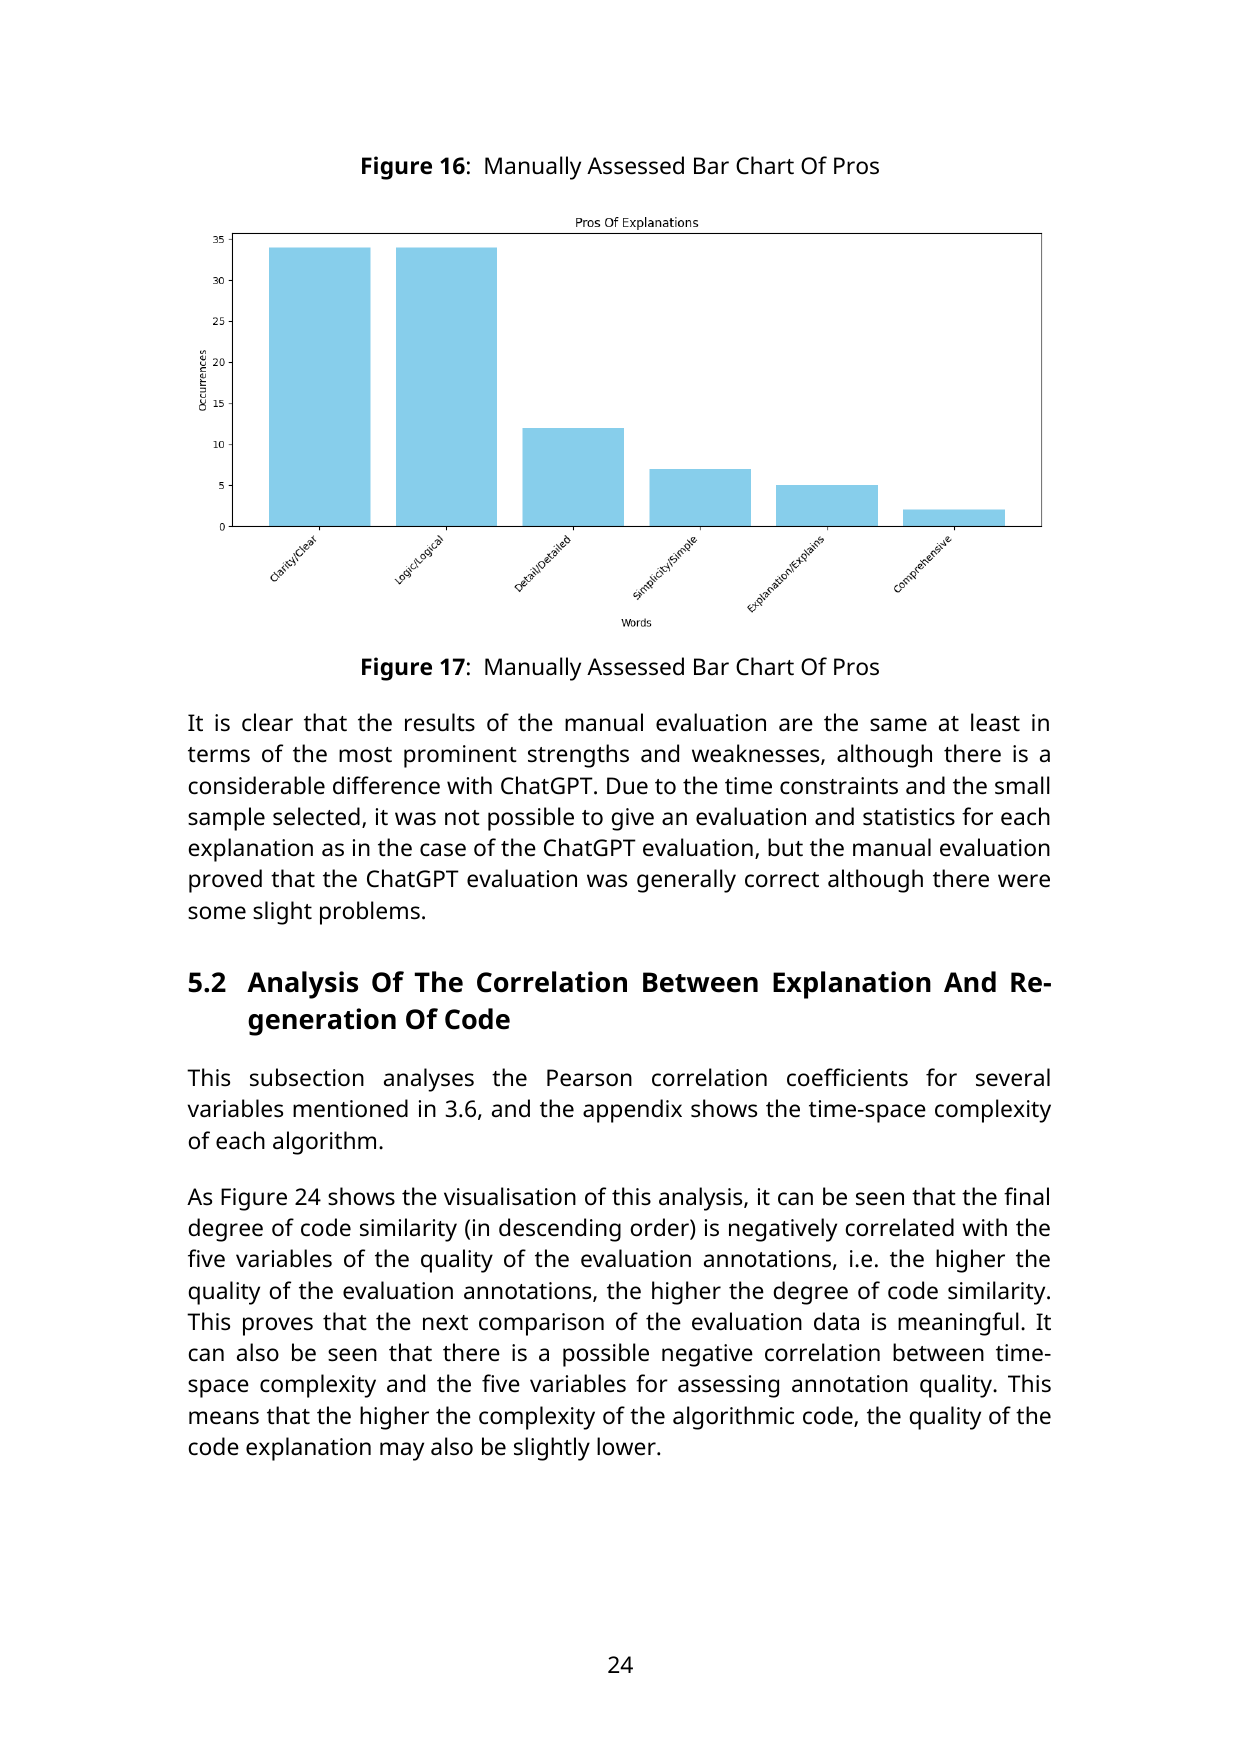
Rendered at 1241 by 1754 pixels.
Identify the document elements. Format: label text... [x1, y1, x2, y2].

text As Figure 24 shows the visualisation of this analysis, it can be seen that the final degree of code similarity (in descending order) is negatively correlated with the five variables of the quality of the evaluation annotations, i.e. the higher the quality of the evaluation annotations, the higher the degree of code similarity. This proves that the next comparison of the evaluation data is meaningful. It can also be seen that there is a possible negative correlation between time-space complexity and the five variables for assessing annotation quality. This means that the higher the complexity of the algorithmic code, the quality of the code explanation may also be slightly lower. [187, 1181, 1053, 1462]
subtitle Analysis Of The Correlation Between Explanation And Re-generation Of Code [187, 963, 1053, 1037]
text Figure 17: Manually Assessed Bar Chart Of Pros [187, 651, 1053, 682]
text This subsection analyses the Pearson correlation coefficients for several variables mentioned in 3.6, and the appendix shows the time-space complexity of each algorithm. [187, 1062, 1053, 1156]
picture [187, 206, 1052, 639]
text Figure 16: Manually Assessed Bar Chart Of Pros [187, 150, 1053, 181]
text It is clear that the results of the manual evaluation are the same at least in terms of the most prominent strengths and weaknesses, although there is a considerable difference with ChatGPT. Due to the time constraints and the small sample selected, it was not possible to give an evaluation and statistics for each explanation as in the case of the ChatGPT evaluation, but the manual evaluation proved that the ChatGPT evaluation was generally correct although there were some slight problems. [187, 707, 1053, 926]
